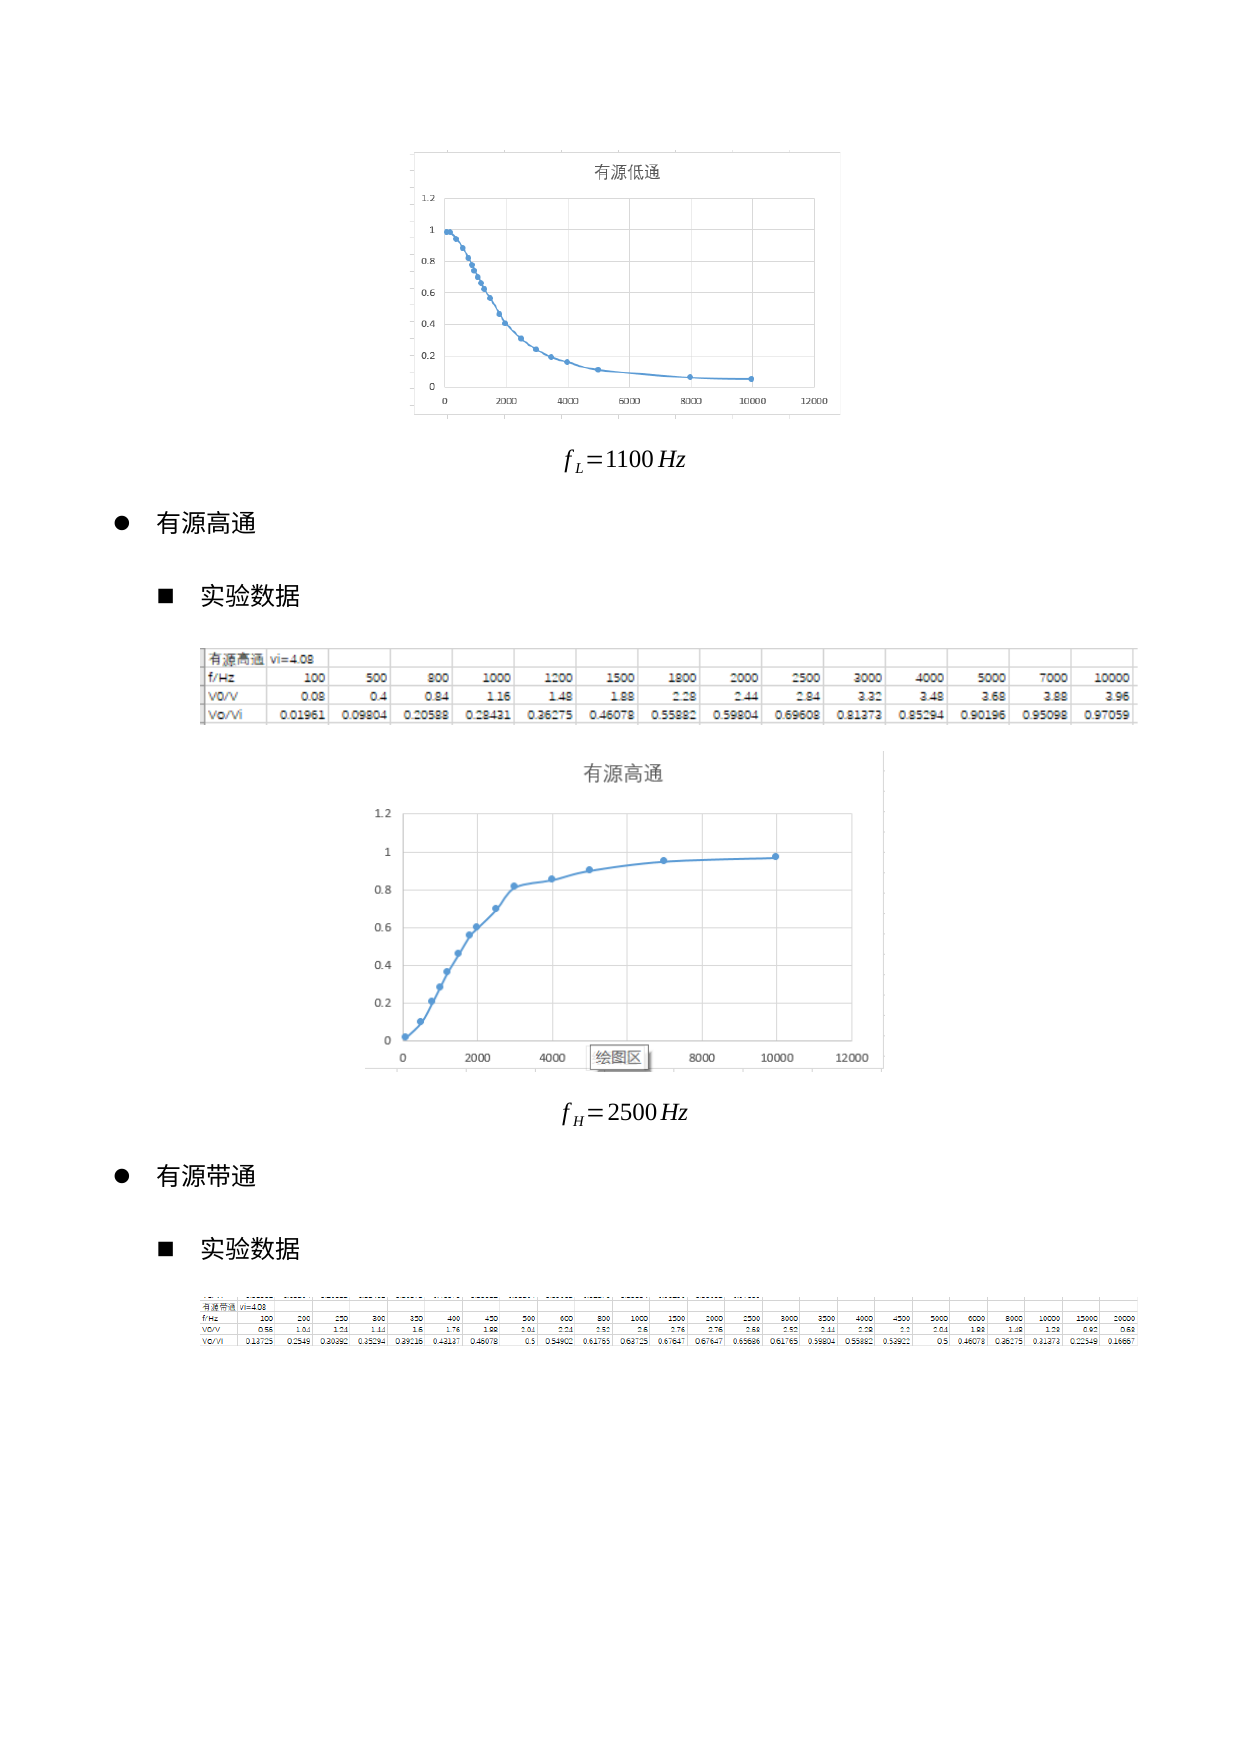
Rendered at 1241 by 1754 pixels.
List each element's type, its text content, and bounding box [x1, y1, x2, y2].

list 有源带通 [112, 1157, 1050, 1193]
picture [365, 751, 885, 1072]
list 实验数据 [156, 576, 1050, 612]
picture [409, 150, 841, 419]
list 有源高通 [112, 503, 1050, 540]
picture [200, 1297, 1138, 1346]
picture [200, 648, 1138, 725]
